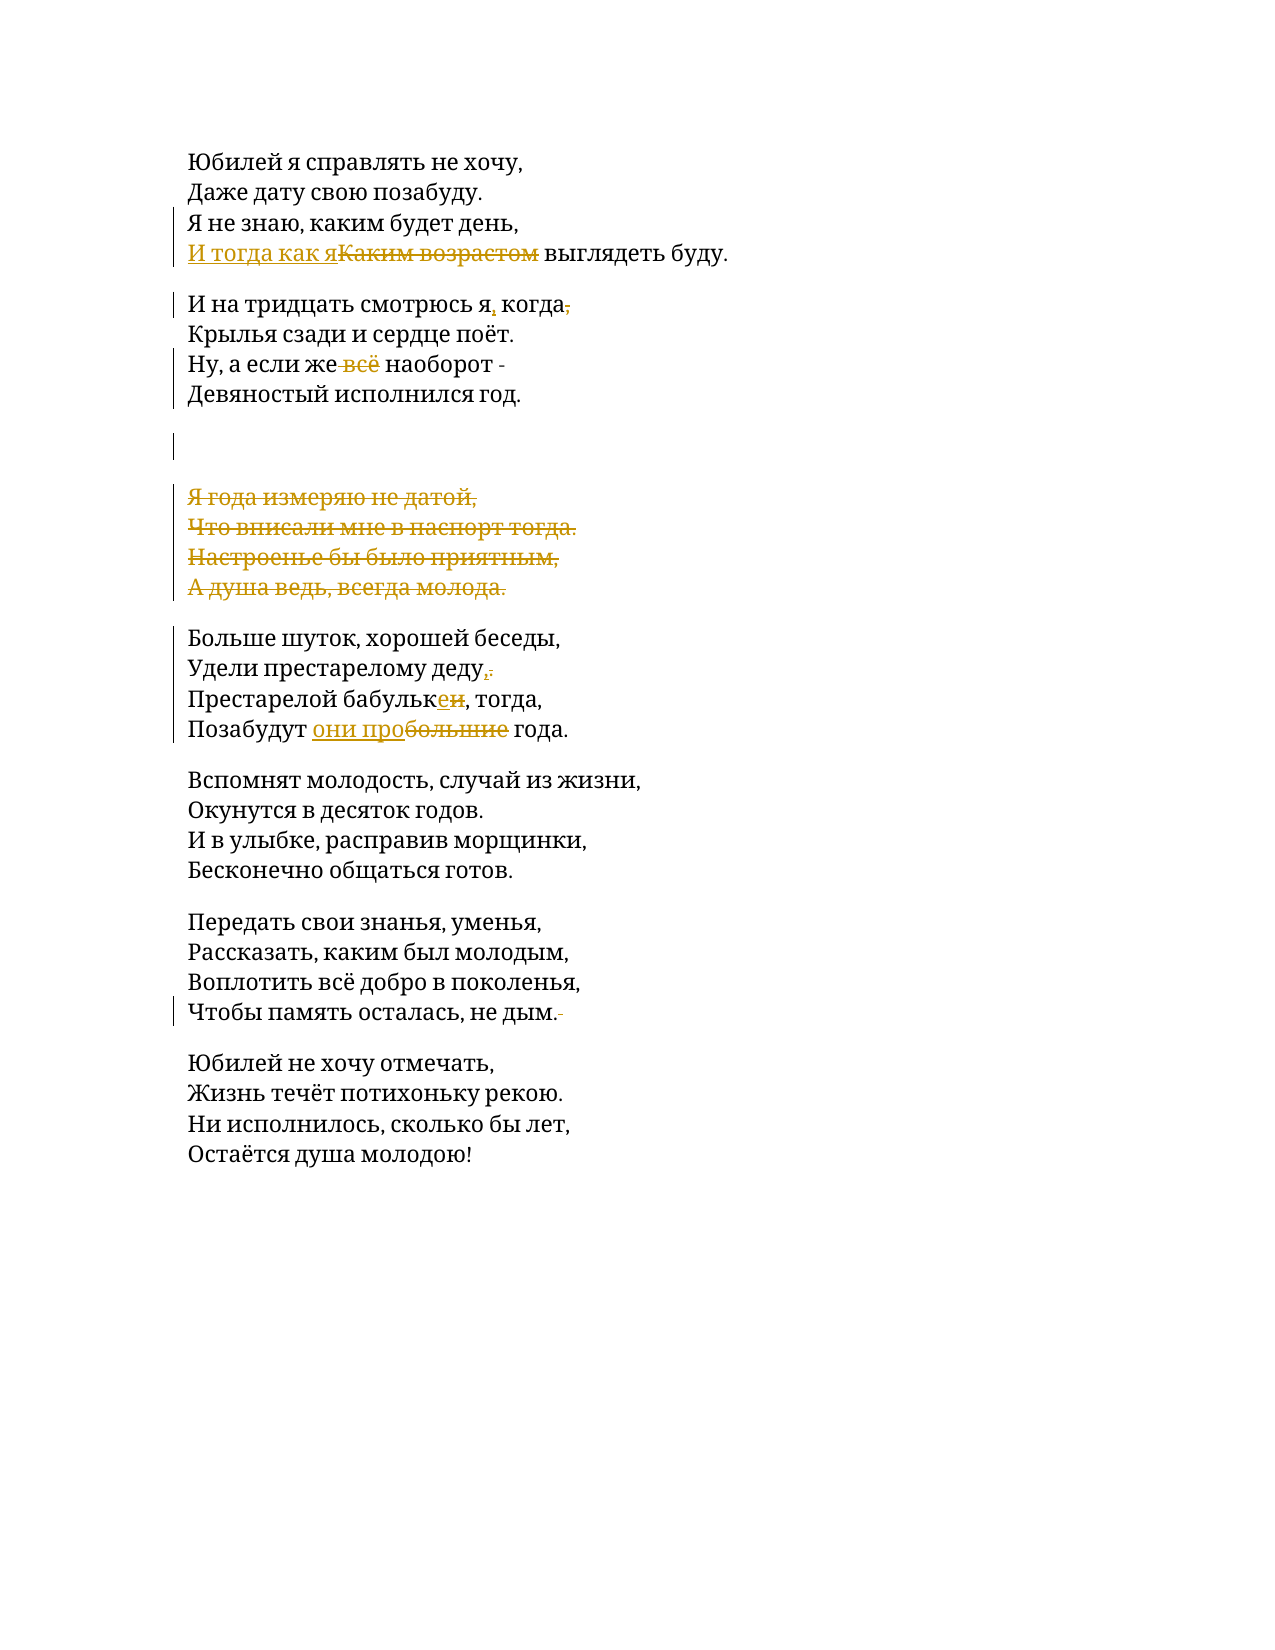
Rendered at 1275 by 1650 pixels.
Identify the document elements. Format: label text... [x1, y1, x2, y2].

text Юбилей я справлять не хочу, Даже дату свою позабуду. Я не знаю, каким будет день, выглядеть буду. [187, 150, 1087, 267]
text Передать свои знанья, уменья, Рассказать, каким был молодым, Воплотить всё добро в поколенья, Чтобы память осталась, не дым. [187, 909, 1087, 1026]
text Больше шуток, хорошей беседы, Удели престарелому деду Престарелой бабульк, тогда, Позабудут года. [187, 626, 1087, 743]
text Вспомнят молодость, случай из жизни, Окунутся в десяток годов. И в улыбке, расправив морщинки, Бесконечно общаться готов. [187, 768, 1087, 885]
text Юбилей не хочу отмечать, Жизнь течёт потихоньку рекою. Ни исполнилось, сколько бы лет, Остаётся душа молодою! [187, 1051, 1087, 1168]
text И на тридцать смотрюсь я когда Крылья сзади и сердце поёт. Ну, а если же наоборот - Девяностый исполнился год. [187, 292, 1087, 409]
